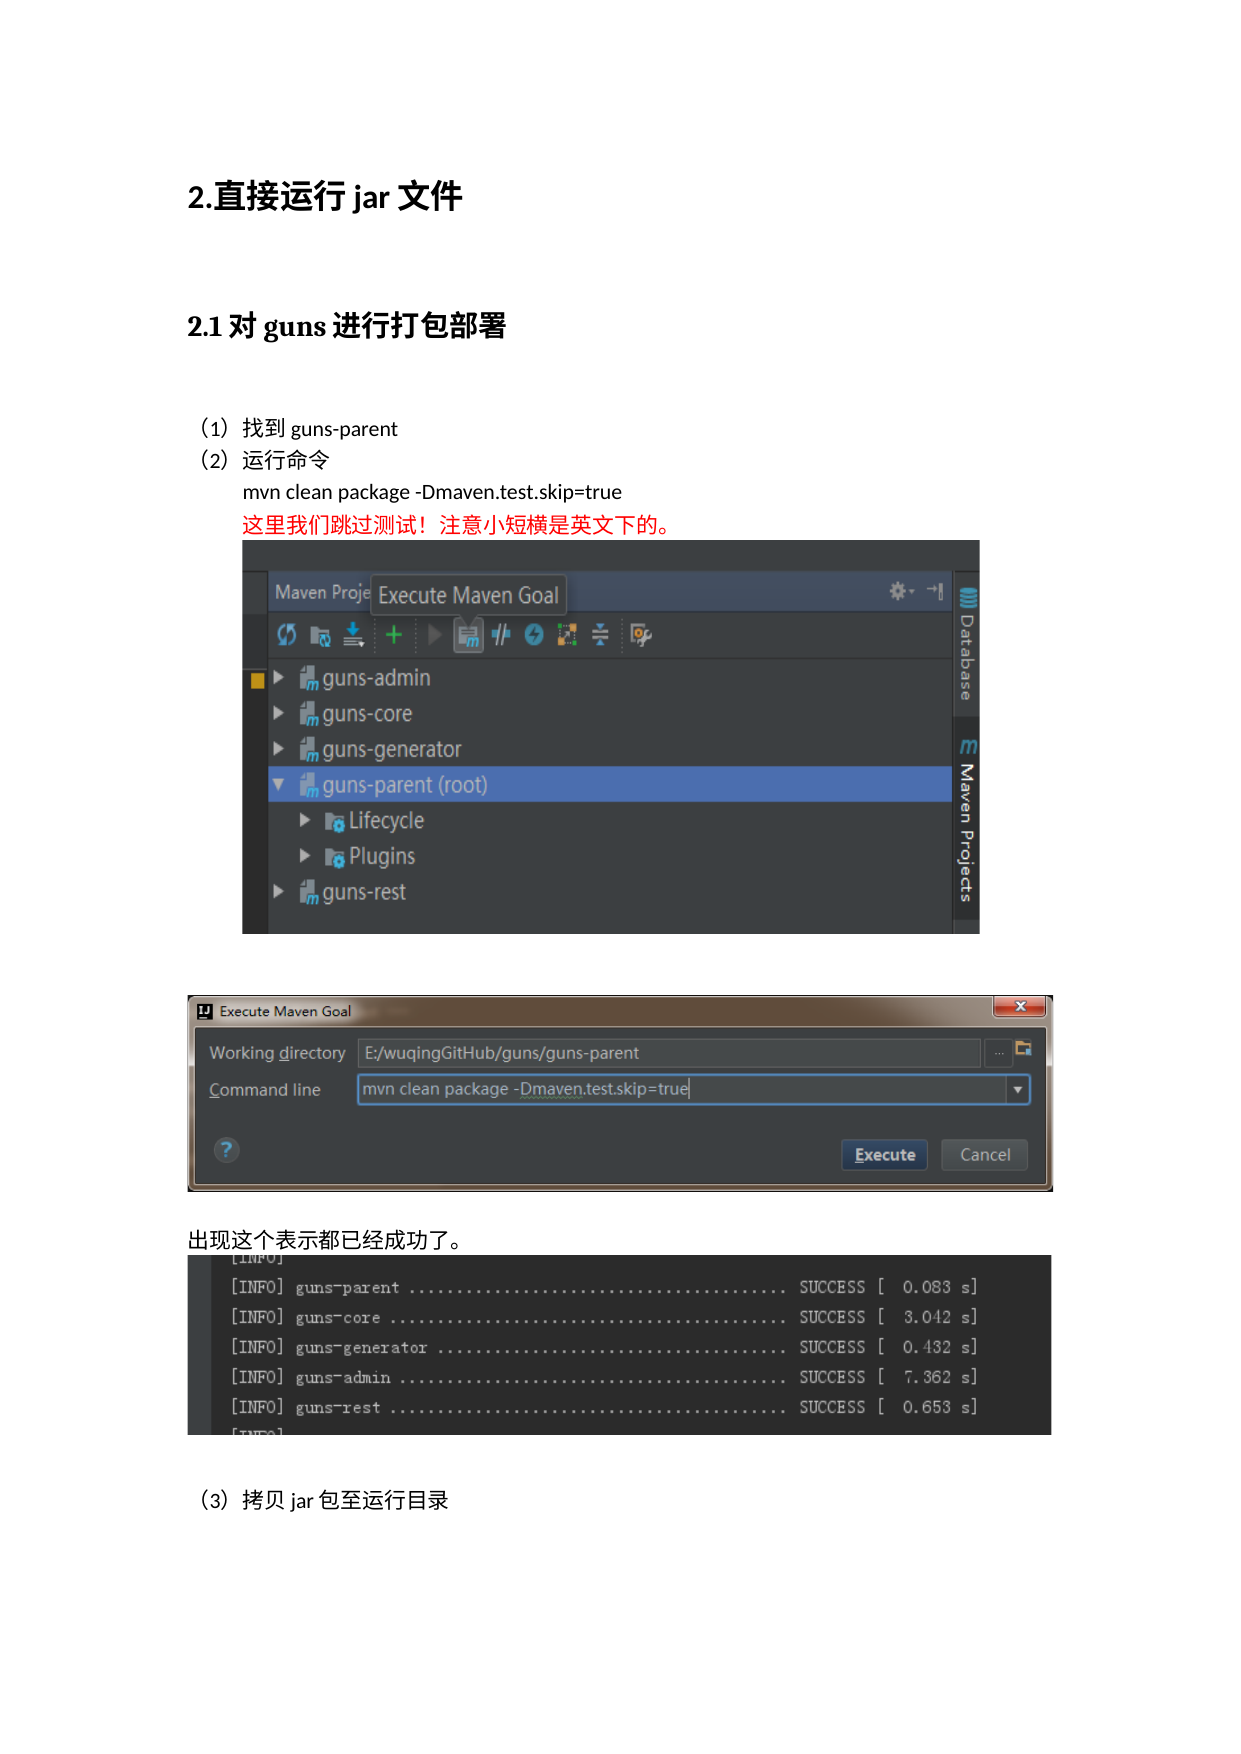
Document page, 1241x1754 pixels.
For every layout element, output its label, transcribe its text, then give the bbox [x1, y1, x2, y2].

text mvn clean package -Dmaven.test.skip=true [187, 475, 1053, 508]
picture [187, 995, 1054, 1192]
text （2）运行命令 [187, 443, 1053, 475]
text （1）找到guns-parent [187, 410, 1053, 443]
subtitle 2.1对guns进行打包部署 [187, 291, 1053, 356]
subtitle 2.直接运行jar文件 [187, 162, 1053, 227]
picture [242, 540, 980, 934]
text 出现这个表示都已经成功了。 [187, 1223, 1053, 1255]
picture [187, 1255, 1052, 1435]
text （3）拷贝jar包至运行目录 [187, 1483, 1053, 1515]
text 这里我们跳过测试！注意小短横是英文下的。 [187, 508, 1053, 540]
